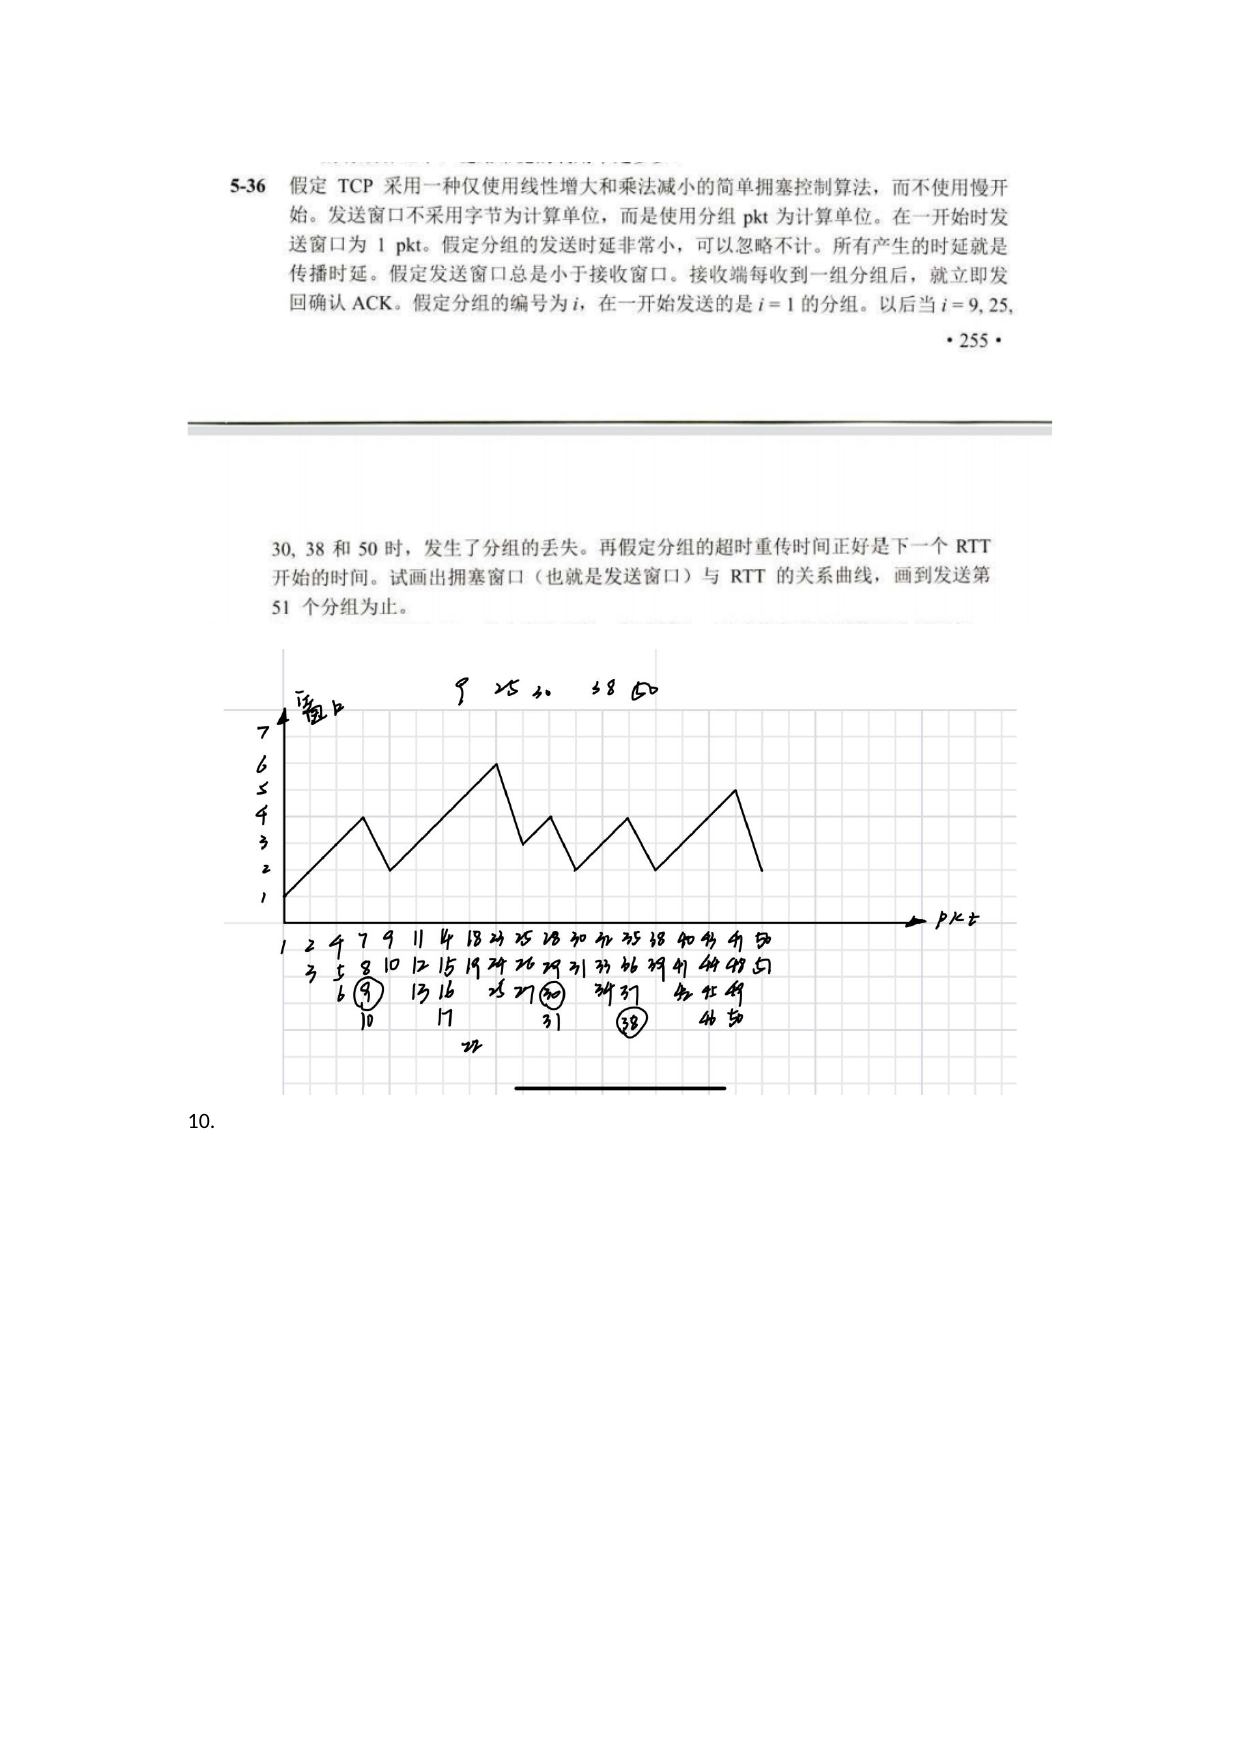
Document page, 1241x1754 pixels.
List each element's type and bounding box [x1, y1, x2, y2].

picture [187, 162, 1053, 624]
picture [223, 649, 1017, 1095]
